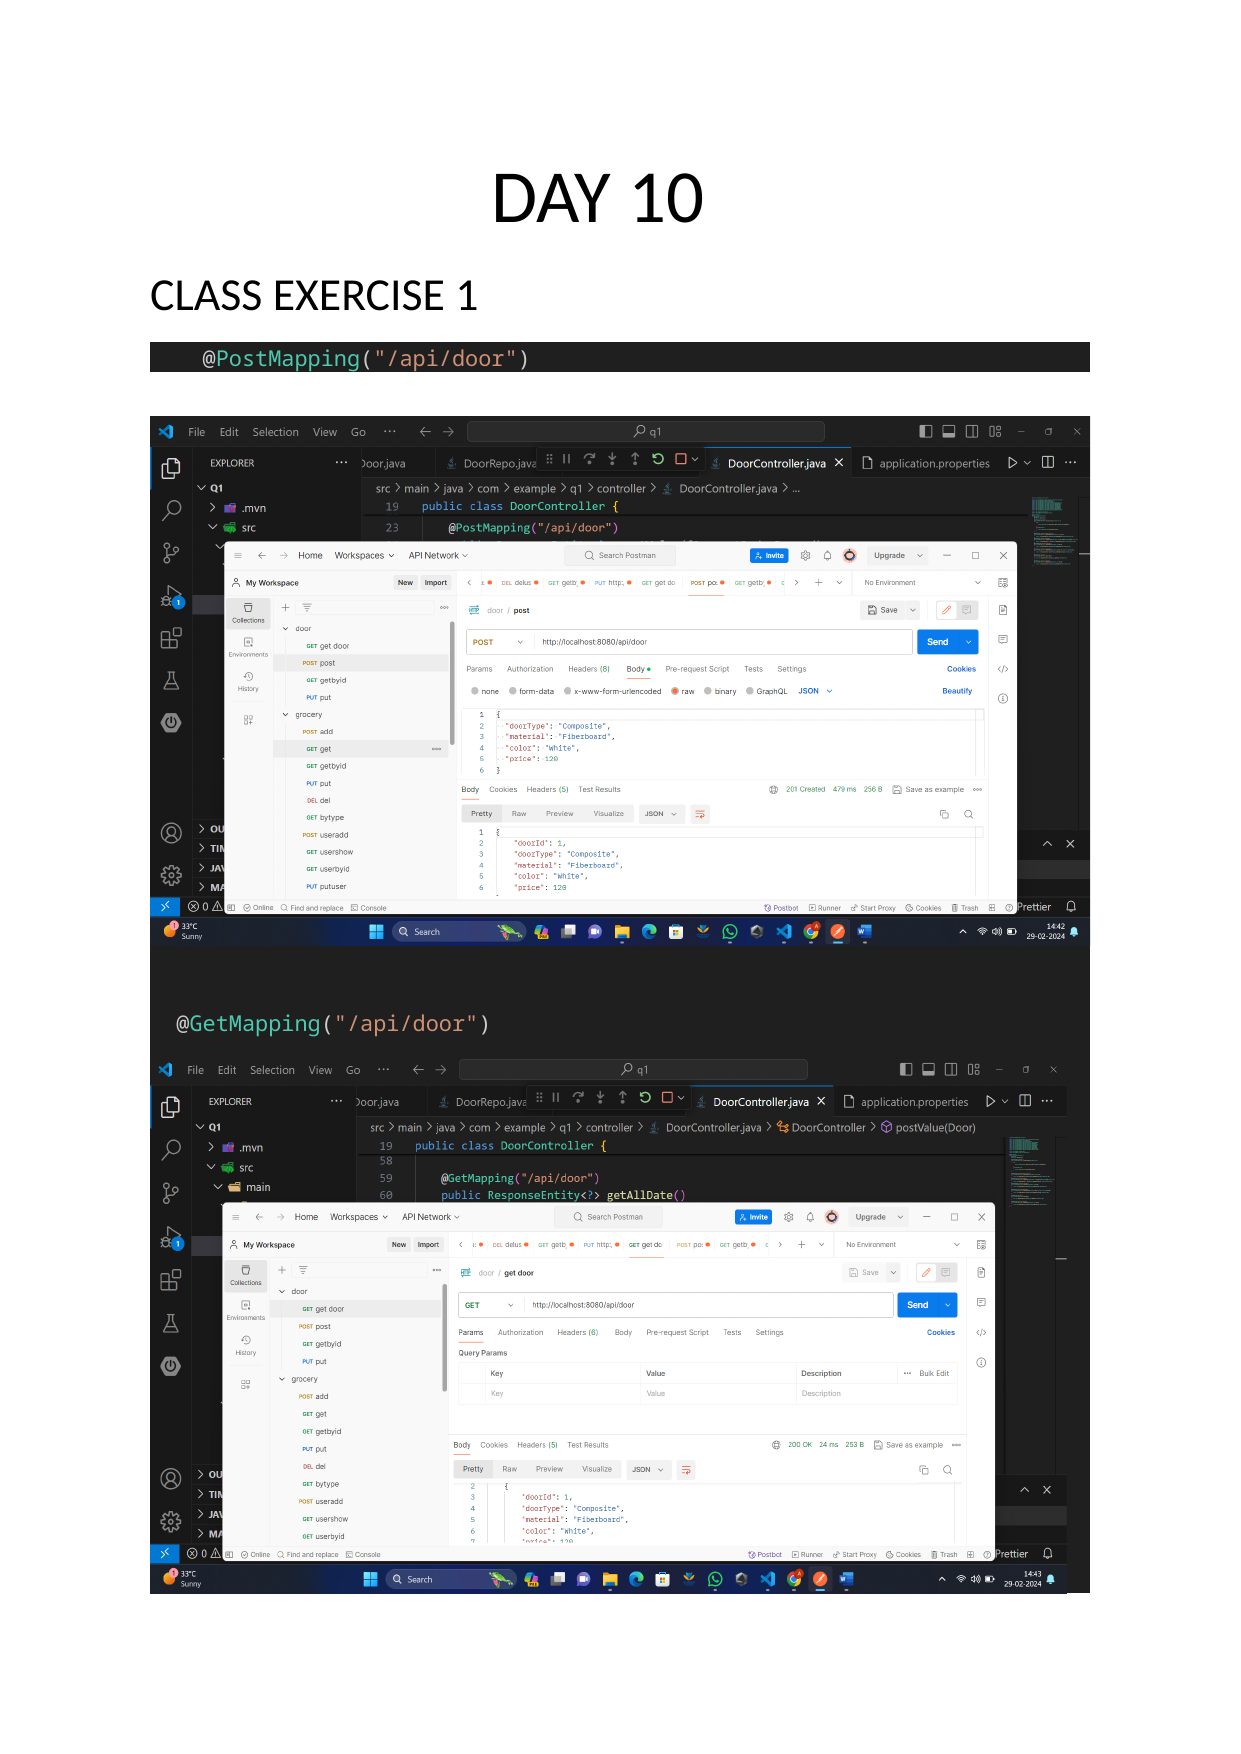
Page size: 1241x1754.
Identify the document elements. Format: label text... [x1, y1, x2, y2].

text CLASS EXERCISE 1 [150, 266, 1090, 321]
picture [150, 416, 1091, 946]
text @GetMapping("/api/door") [150, 1008, 1090, 1038]
text @PostMapping("/api/door") [150, 342, 1090, 372]
text DAY 10 [150, 150, 1090, 242]
picture [150, 1054, 1067, 1594]
